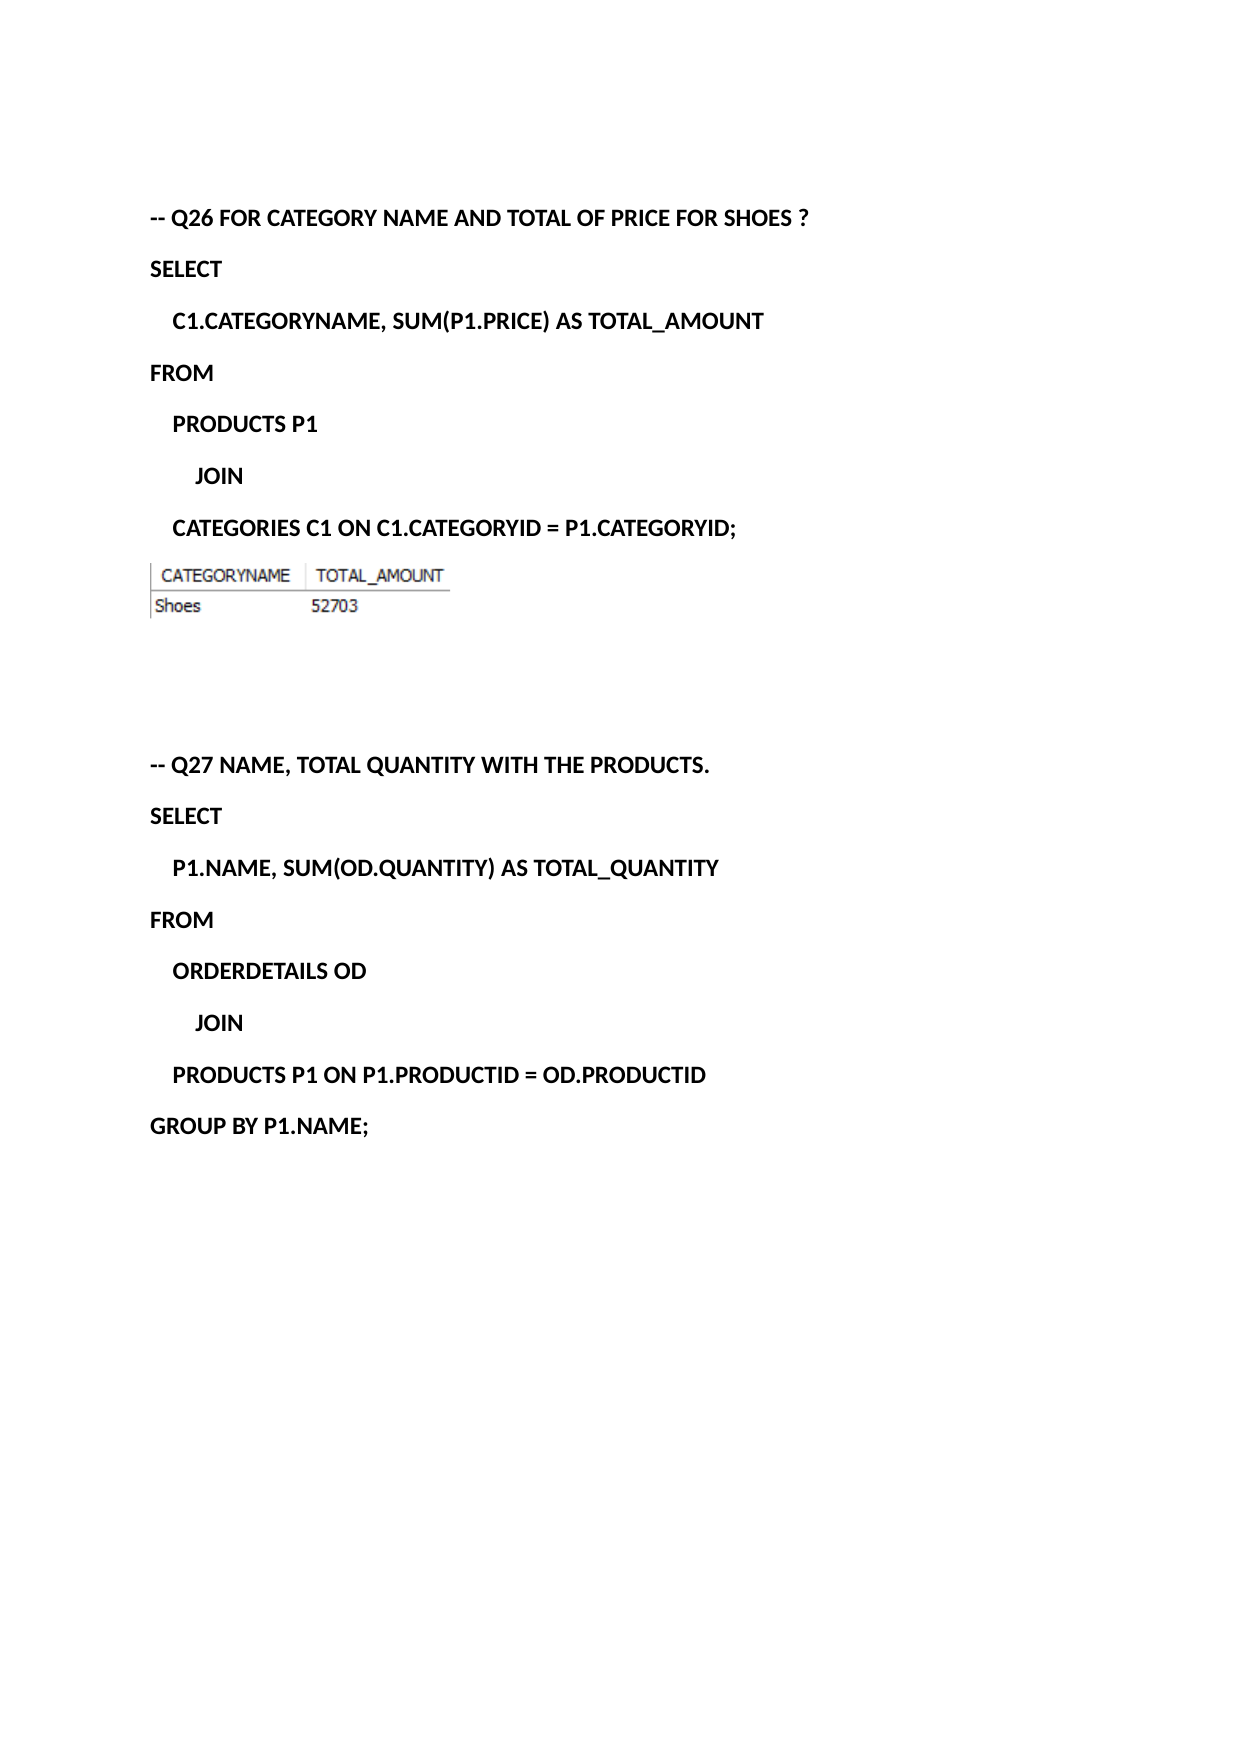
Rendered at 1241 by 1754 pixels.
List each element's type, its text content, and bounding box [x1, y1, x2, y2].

text -- Q27 NAME, TOTAL QUANTITY WITH THE PRODUCTS. [150, 749, 1090, 779]
text PRODUCTS P1 [150, 408, 1090, 439]
text FROM [150, 904, 1090, 934]
text GROUP BY P1.NAME; [150, 1110, 1090, 1141]
text CATEGORIES C1 ON C1.CATEGORYID = P1.CATEGORYID; [150, 512, 1090, 542]
text SELECT [150, 800, 1090, 831]
text PRODUCTS P1 ON P1.PRODUCTID = OD.PRODUCTID [150, 1059, 1090, 1089]
text FROM [150, 357, 1090, 387]
text ORDERDETAILS OD [150, 955, 1090, 986]
text SELECT [150, 253, 1090, 284]
text -- Q26 FOR CATEGORY NAME AND TOTAL OF PRICE FOR SHOES ? [150, 202, 1090, 232]
picture [150, 563, 451, 625]
text P1.NAME, SUM(OD.QUANTITY) AS TOTAL_QUANTITY [150, 852, 1090, 883]
text JOIN [150, 460, 1090, 491]
text JOIN [150, 1007, 1090, 1038]
text C1.CATEGORYNAME, SUM(P1.PRICE) AS TOTAL_AMOUNT [150, 305, 1090, 336]
